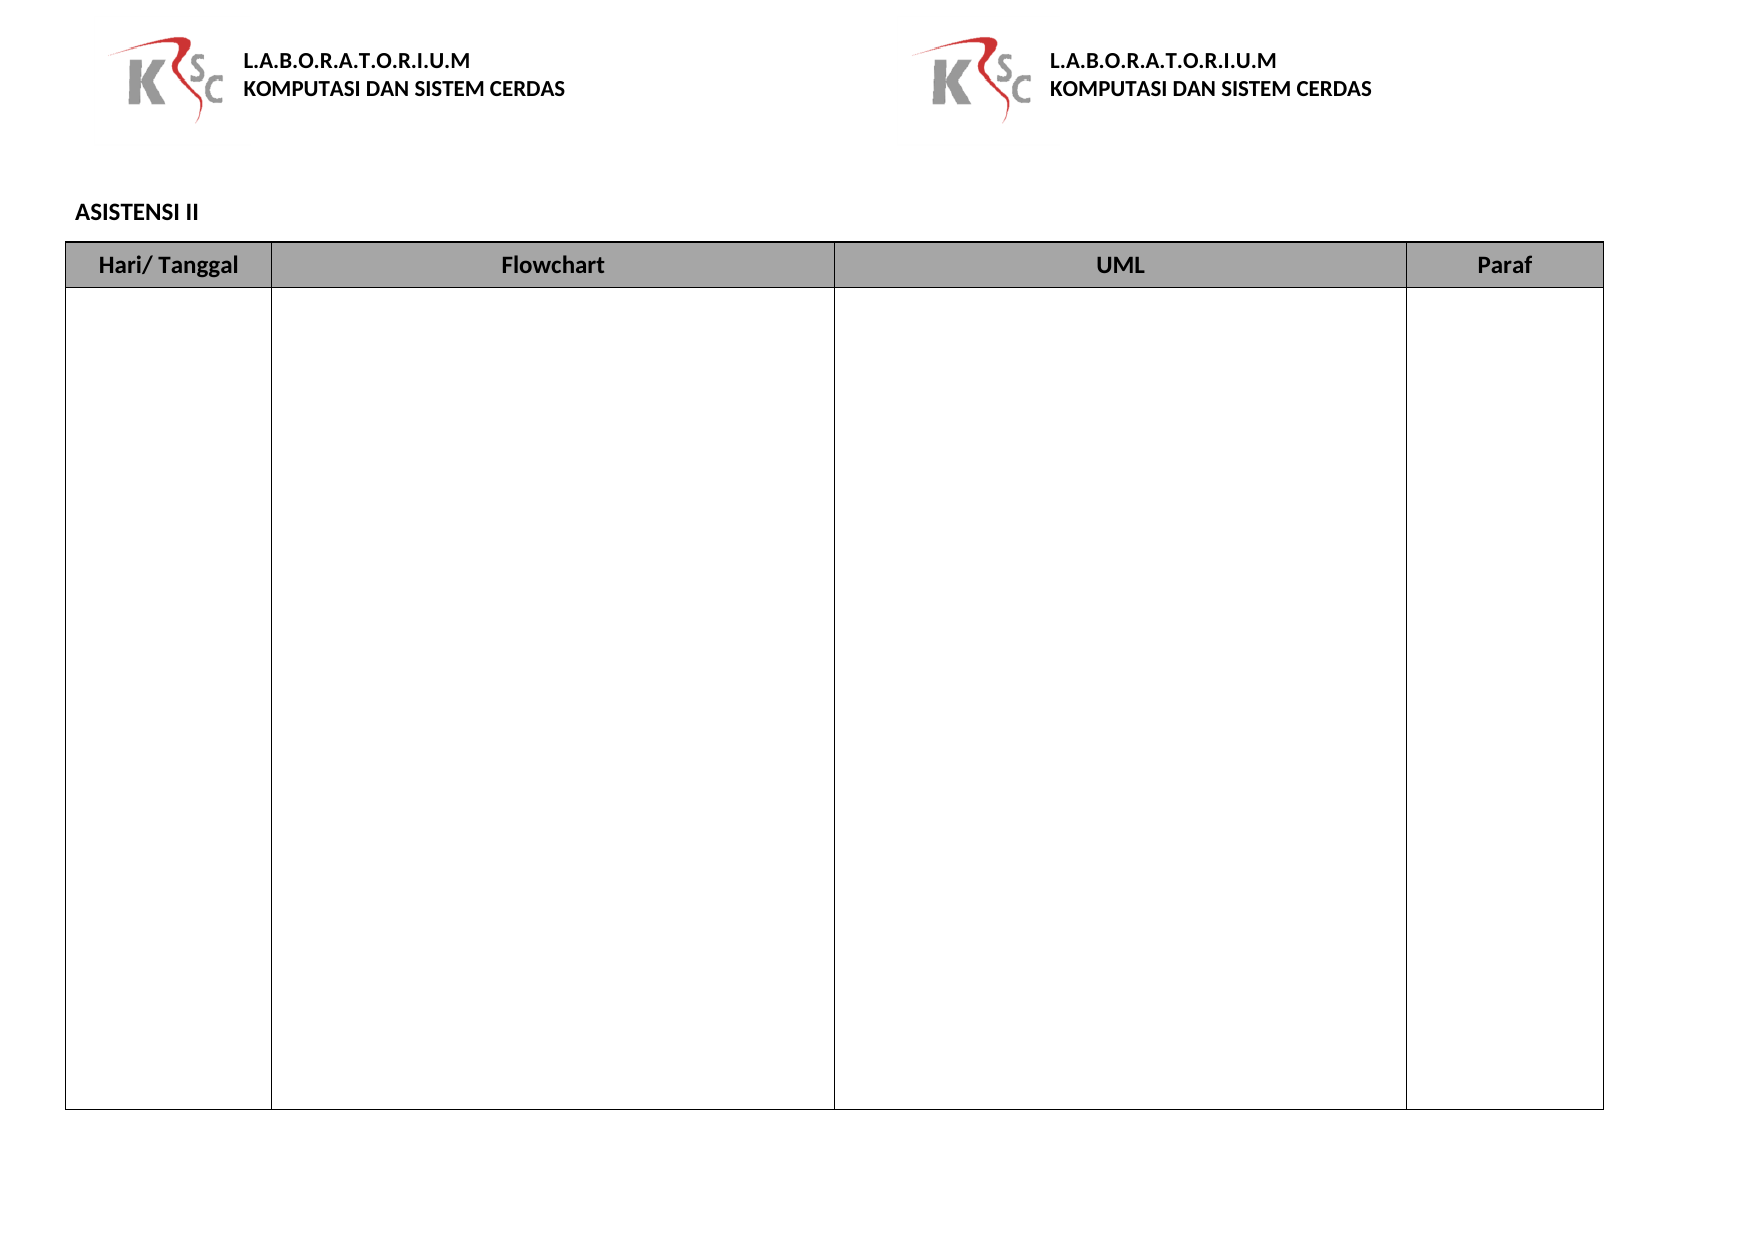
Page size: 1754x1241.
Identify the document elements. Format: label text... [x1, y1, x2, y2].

table_cell [272, 288, 834, 1109]
picture [94, 16, 252, 146]
table_cell [1407, 288, 1603, 1109]
table_header Hari/ Tanggal [66, 243, 271, 287]
text ASISTENSI II [75, 196, 1688, 226]
table_header UML [835, 243, 1406, 287]
picture [897, 16, 1061, 146]
table_cell [66, 288, 271, 1109]
table_cell [835, 288, 1406, 1109]
table_header Paraf [1407, 243, 1603, 287]
table_header Flowchart [272, 243, 834, 287]
